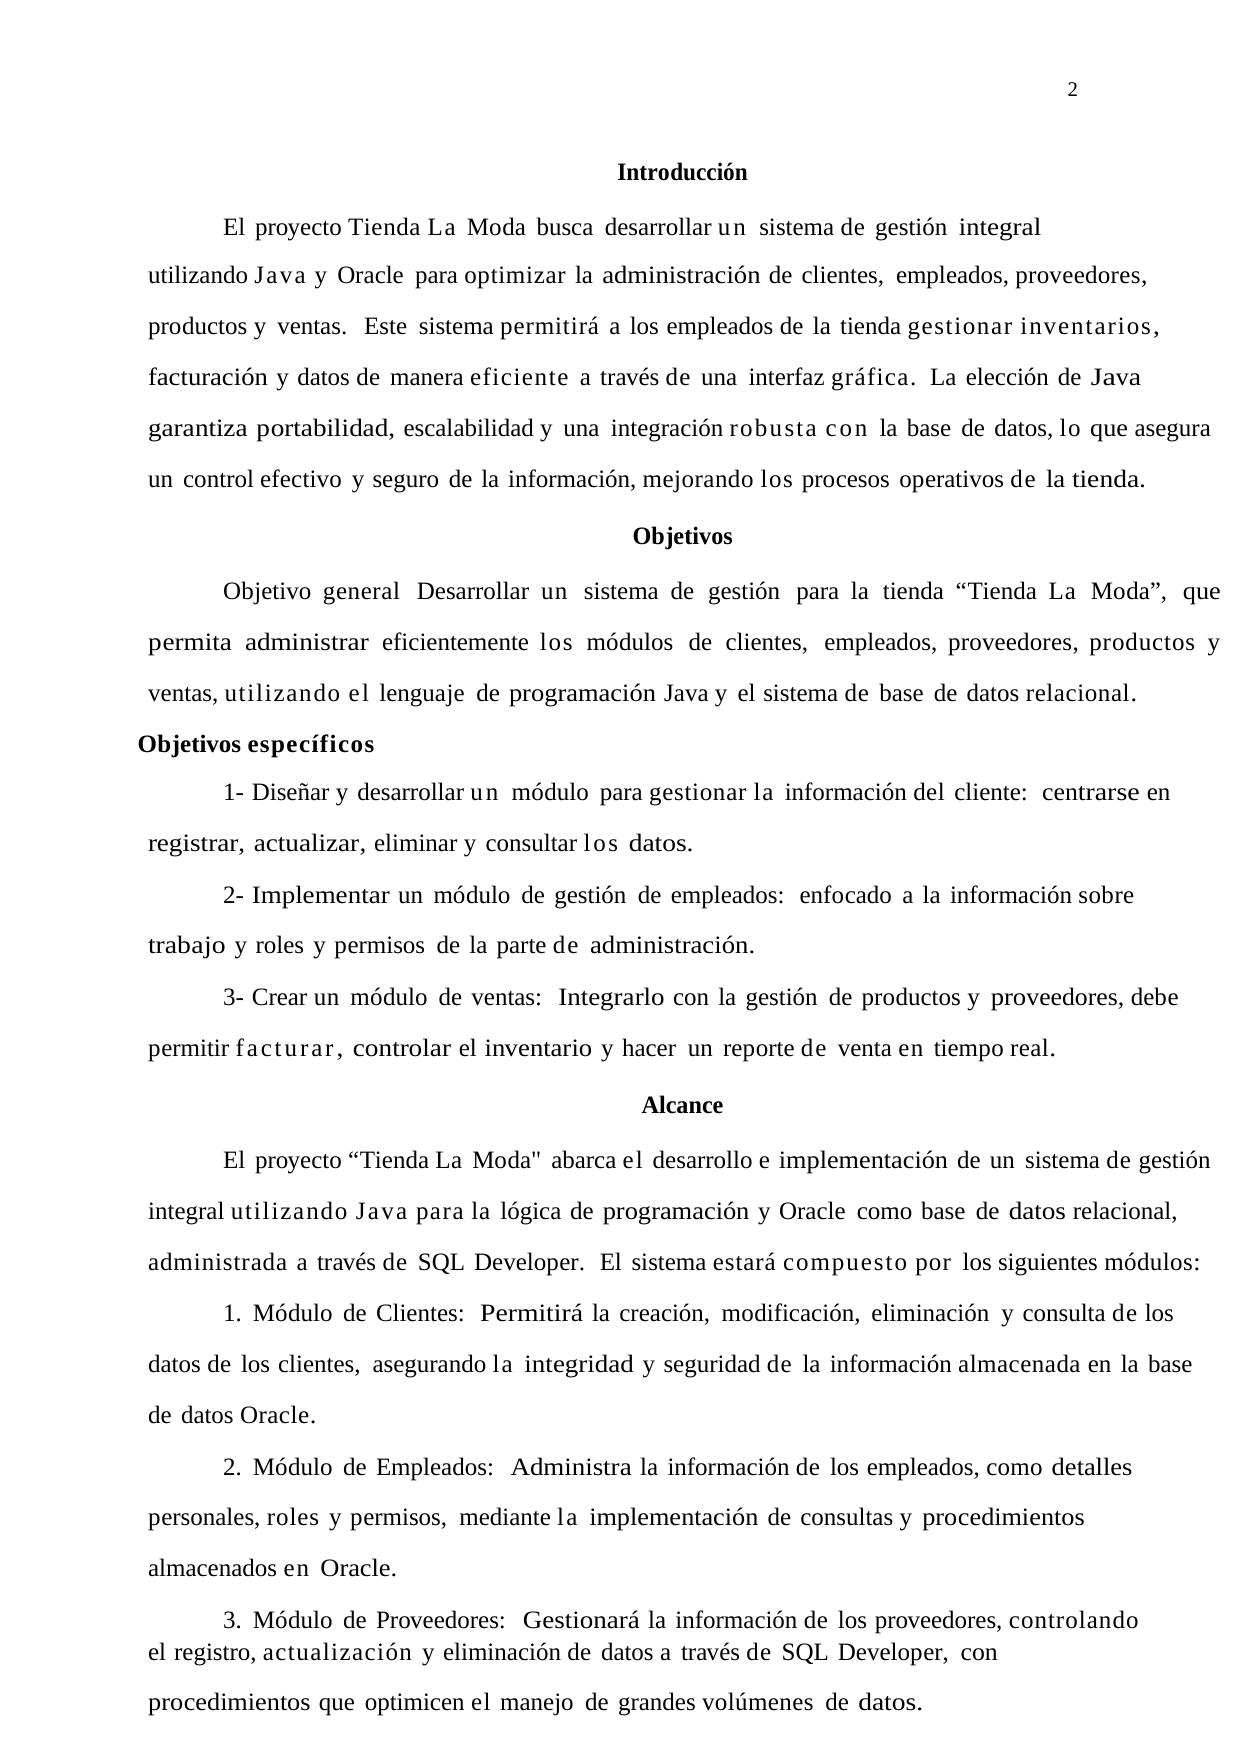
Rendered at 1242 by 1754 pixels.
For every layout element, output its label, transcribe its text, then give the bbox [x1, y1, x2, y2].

text 1- Diseñar y desarrollar un módulo para gestionar la información del cliente: centrarse en registrar, actualizar, eliminar y consultar los datos. [148, 777, 1217, 857]
text el registro, actualización y eliminación de datos a través de SQL Developer, con procedimientos que optimicen el manejo de grandes volúmenes de datos. [148, 1637, 1075, 1716]
text Objetivos específicos [137, 729, 1229, 758]
text utilizando Java y Oracle para optimizar la administración de clientes, empleados, proveedores, productos y ventas. Este sistema permitirá a los empleados de la tienda gestionar inventarios, facturación y datos de manera eficiente a través de una interfaz gráfica. La elección de Java garantiza portabilidad, escalabilidad y una integración robusta con la base de datos, lo que asegura un control efectivo y seguro de la información, mejorando los procesos operativos de la tienda. [148, 260, 1221, 492]
text 2. Módulo de Empleados: Administra la información de los empleados, como detalles personales, roles y permisos, mediante la implementación de consultas y procedimientos almacenados en Oracle. [148, 1452, 1204, 1582]
text El proyecto Tienda La Moda busca desarrollar un sistema de gestión integral [223, 212, 1229, 241]
text Introducción [541, 157, 823, 186]
text Alcance [569, 1091, 795, 1119]
text 1. Módulo de Clientes: Permitirá la creación, modificación, eliminación y consulta de los datos de los clientes, asegurando la integridad y seguridad de la información almacenada en la base de datos Oracle. [148, 1298, 1205, 1429]
text 3. Módulo de Proveedores: Gestionará la información de los proveedores, controlando [223, 1605, 1229, 1634]
text 2- Implementar un módulo de gestión de empleados: enfocado a la información sobre trabajo y roles y permisos de la parte de administración. [148, 880, 1202, 959]
text Objetivo general Desarrollar un sistema de gestión para la tienda “Tienda La Moda”, que permita administrar eficientemente los módulos de clientes, empleados, proveedores, productos y ventas, utilizando el lenguaje de programación Java y el sistema de base de datos relacional. [148, 576, 1221, 706]
text Objetivos [560, 521, 805, 550]
text 3- Crear un módulo de ventas: Integrarlo con la gestión de productos y proveedores, debe permitir facturar, controlar el inventario y hacer un reporte de venta en tiempo real. [148, 982, 1195, 1062]
text El proyecto “Tienda La Moda" abarca el desarrollo e implementación de un sistema de gestión integral utilizando Java para la lógica de programación y Oracle como base de datos relacional, administrada a través de SQL Developer. El sistema estará compuesto por los siguientes módulos: [148, 1145, 1217, 1276]
